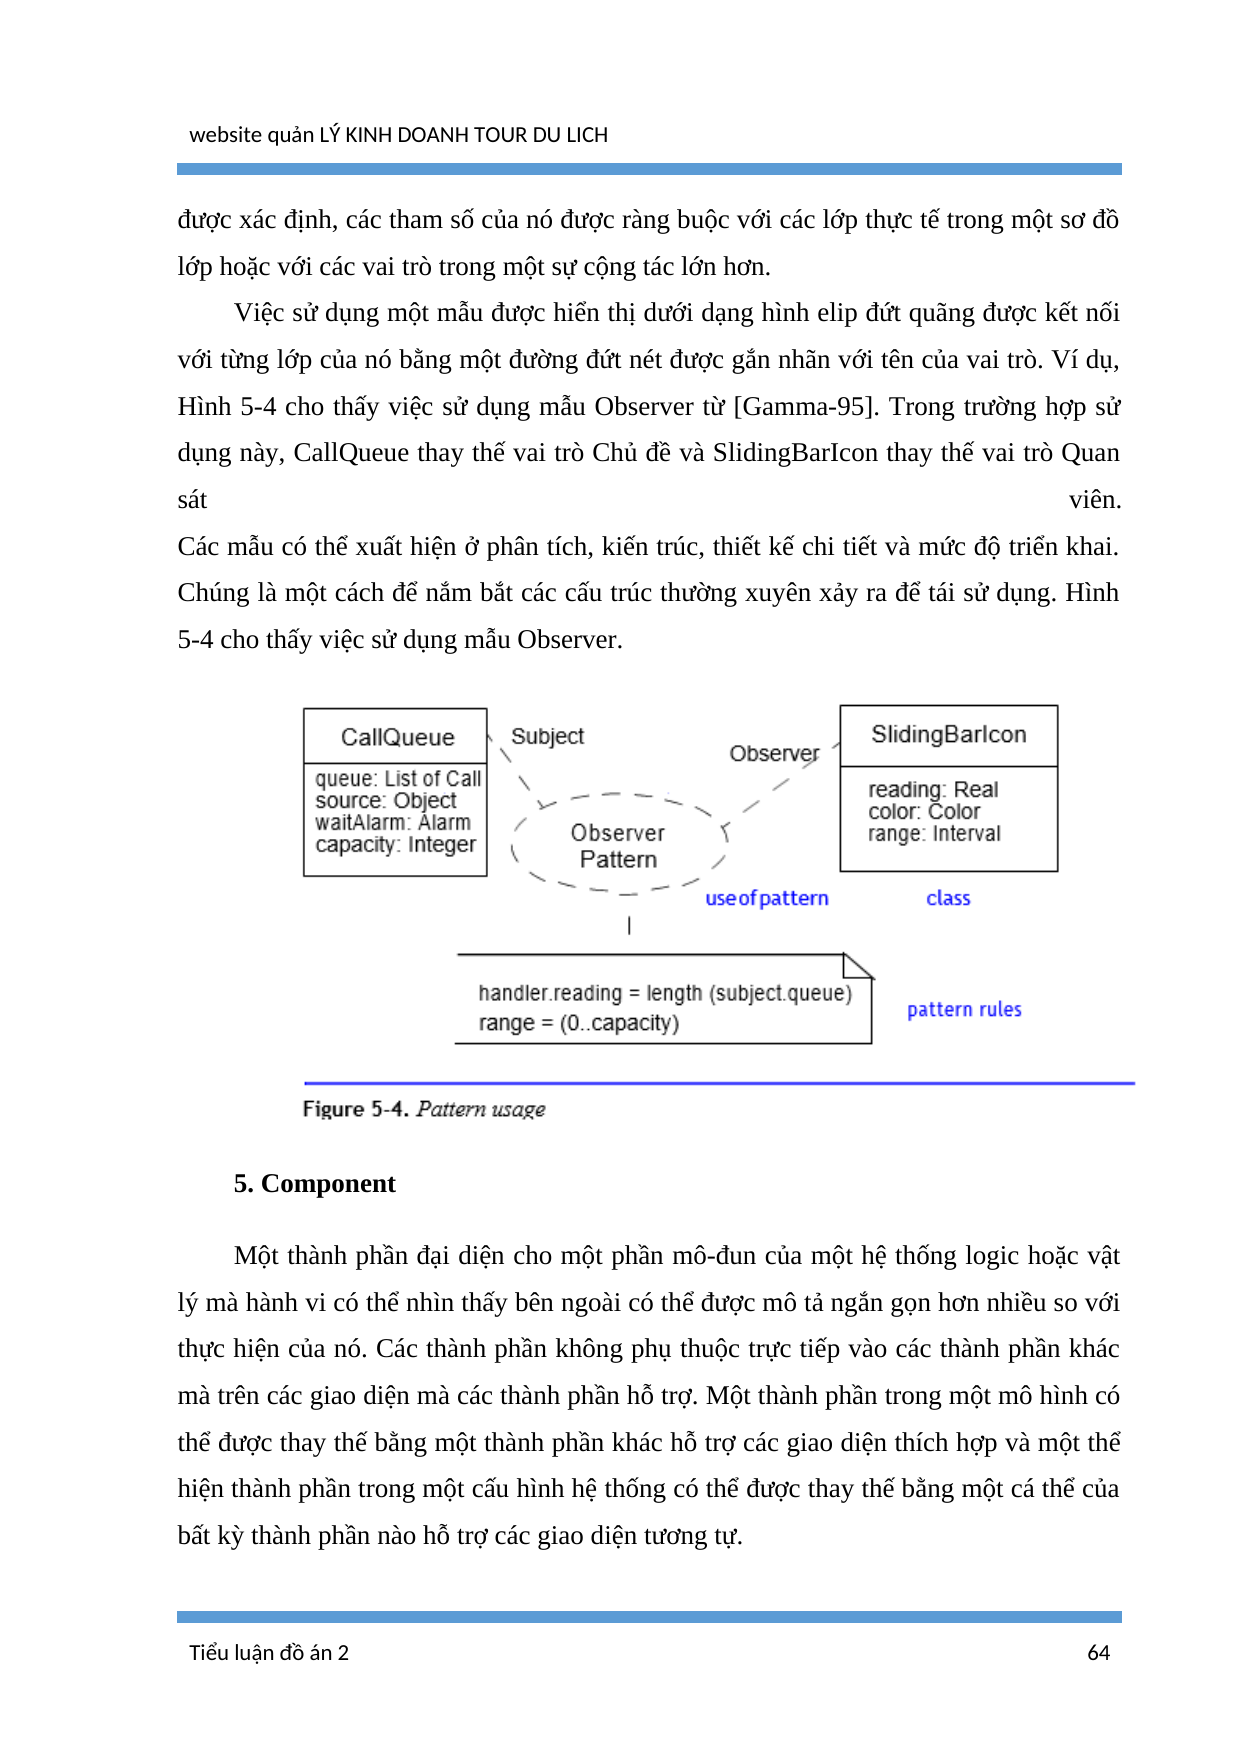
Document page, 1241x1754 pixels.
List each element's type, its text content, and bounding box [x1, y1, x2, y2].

subtitle 5. Component [177, 1167, 1122, 1199]
list Việc sử dụng một mẫu được hiển thị dưới dạng hình elip đứt quãng được kết nối với từng lớp của nó bằng một đường đứt nét được gắn nhãn với tên của vai trò. Ví dụ, Hình 5-4 cho thấy việc sử dụng mẫu Observer từ [Gamma-95]. Trong trường hợp sử dụng này, CallQueue thay thế vai trò Chủ đề và SlidingBarIcon thay thế vai trò Quan sát viên. Các mẫu có thể xuất hiện ở phân tích, kiến trúc, thiết kế chi tiết và mức độ triển khai. Chúng là một cách để nắm bắt các cấu trúc thường xuyên xảy ra để tái sử dụng. Hình 5-4 cho thấy việc sử dụng mẫu Observer. [177, 296, 1122, 654]
list Một thành phần đại diện cho một phần mô-đun của một hệ thống logic hoặc vật lý mà hành vi có thể nhìn thấy bên ngoài có thể được mô tả ngắn gọn hơn nhiều so với thực hiện của nó. Các thành phần không phụ thuộc trực tiếp vào các thành phần khác mà trên các giao diện mà các thành phần hỗ trợ. Một thành phần trong một mô hình có thể được thay thế bằng một thành phần khác hỗ trợ các giao diện thích hợp và một thể hiện thành phần trong một cấu hình hệ thống có thể được thay thế bằng một cá thể của bất kỳ thành phần nào hỗ trợ các giao diện tương tự. [177, 1239, 1122, 1550]
picture [233, 669, 1184, 1137]
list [177, 203, 1122, 281]
